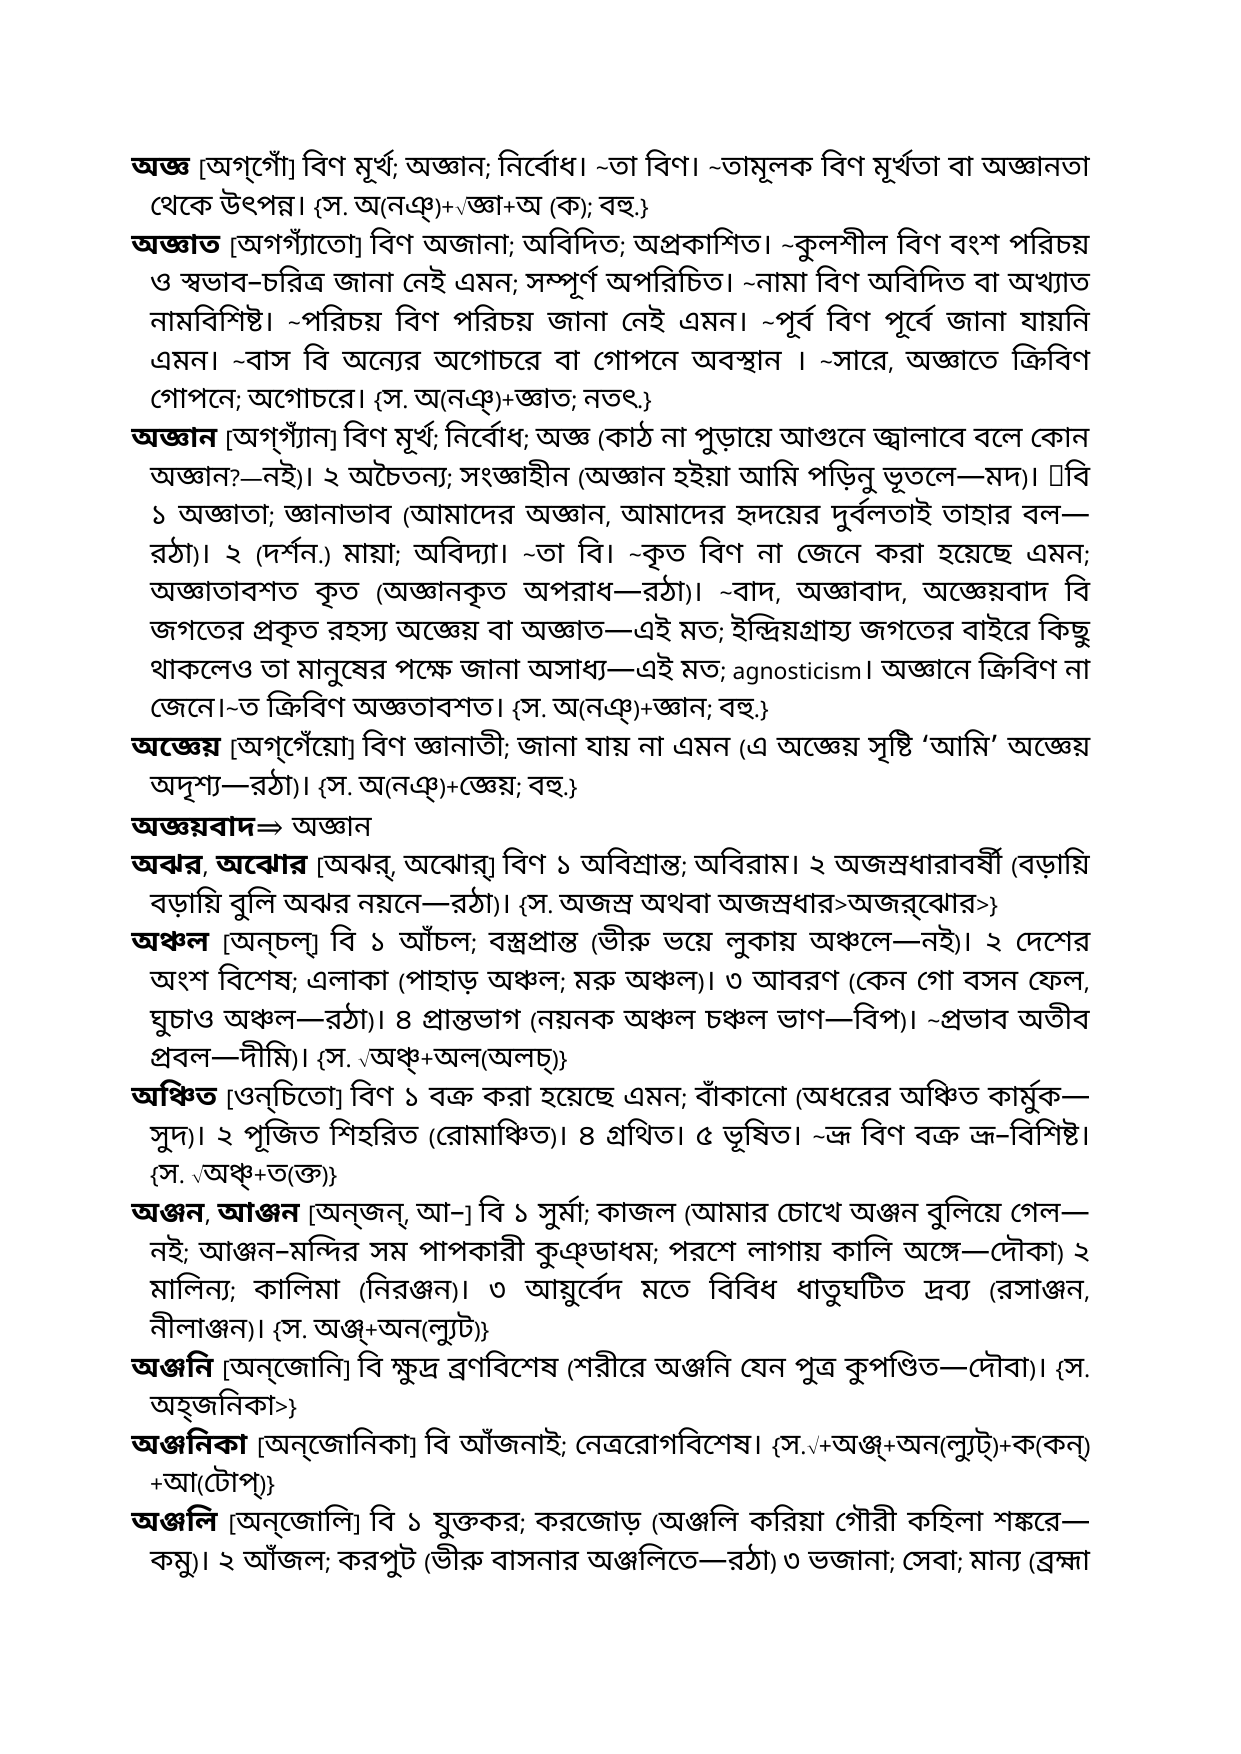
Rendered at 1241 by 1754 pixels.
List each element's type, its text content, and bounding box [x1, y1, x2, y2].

text অজ্ঞেয় [অগ্‌গেঁয়ো] বিণ জ্ঞানাতী; জানা যায় না এমন (এ অজ্ঞেয় সৃষ্টি ‘আমি’ অজ্ঞেয় অদৃশ্য—রঠা)। {স. অ(নঞ্)+জ্ঞেয়; বহু.} [131, 730, 1090, 807]
text অজ্ঞয়বাদ⇒ অজ্ঞান [131, 807, 1090, 848]
text অজ্ঞ [অগ্‌গোঁ] বিণ মূর্খ; অজ্ঞান; নির্বোধ। ~তা বিণ। ~তামূলক বিণ মূর্খতা বা অজ্ঞানতা থেকে উৎপন্ন। {স. অ(নঞ্)+জ্ঞা+অ (ক); বহু.} [131, 150, 1090, 227]
text অঞ্চিত [ওন্‌চিতো] বিণ ১ বক্র করা হয়েছে এমন; বাঁকানো (অধরের অঞ্চিত কার্মুক—সুদ)। ২ পূজিত শিহরিত (রোমাঞ্চিত)। ৪ গ্রথিত। ৫ ভূষিত। ~ভ্রূ বিণ বক্র ভ্রূ–বিশিষ্ট। {স. অঞ্চ্+ত(ক্ত)} [131, 1080, 1090, 1196]
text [131, 1505, 1090, 1582]
text অঞ্জনি [অন্‌জোনি] বি ক্ষুদ্র ব্রণবিশেষ (শরীরে অঞ্জনি যেন পুত্র কুপণ্ডিত—দৌবা)। {স. অহ্জনিকা>} [131, 1350, 1090, 1427]
text অঝর, অঝোর [অঝর্, অঝোর্] বিণ ১ অবিশ্রান্ত; অবিরাম। ২ অজস্রধারাবর্ষী (বড়ায়ি বড়ায়ি বুলি অঝর নয়নে—রঠা)। {স. অজস্র অথবা অজস্রধার>অজর্‌ঝোর>} [131, 848, 1090, 925]
text অজ্ঞাত [অগগ্যাঁতো] বিণ অজানা; অবিদিত; অপ্রকাশিত। ~কুলশীল বিণ বংশ পরিচয় ও স্বভাব–চরিত্র জানা নেই এমন; সম্পূর্ণ অপরিচিত। ~নামা বিণ অবিদিত বা অখ্যাত নামবিশিষ্ট। ~পরিচয় বিণ পরিচয় জানা নেই এমন। ~পূর্ব বিণ পূর্বে জানা যায়নি এমন। ~বাস বি অন্যের অগোচরে বা গোপনে অবস্থান । ~সারে, অজ্ঞাতে ক্রিবিণ গোপনে; অগোচরে। {স. অ(নঞ্)+জ্ঞাত; নতৎ.} [131, 227, 1090, 421]
text অঞ্জনিকা [অন্‌জোনিকা] বি আঁজনাই; নেত্ররোগবিশেষ। {স.+অঞ্জ্+অন(ল্যুট্)+ক(কন্)+আ(টোপ্)} [131, 1427, 1090, 1505]
text অঞ্জন, আঞ্জন [অন্‌জন্, আ–] বি ১ সুর্মা; কাজল (আমার চোখে অঞ্জন বুলিয়ে গেল—নই; আঞ্জন–মন্দির সম পাপকারী কুঞ্ডাধম; পরশে লাগায় কালি অঙ্গে—দৌকা) ২ মালিন্য; কালিমা (নিরঞ্জন)। ৩ আয়ুর্বেদ মতে বিবিধ ধাতুঘটিত দ্রব্য (রসাঞ্জন, নীলাঞ্জন)। {স. অঞ্জ্+অন(ল্যুট)} [131, 1196, 1090, 1350]
text অঞ্চল [অন্‌চল্] বি ১ আঁচল; বস্ত্রপ্রান্ত (ভীরু ভয়ে লুকায় অঞ্চলে—নই)। ২ দেশের অংশ বিশেষ; এলাকা (পাহাড় অঞ্চল; মরু অঞ্চল)। ৩ আবরণ (কেন গো বসন ফেল, ঘুচাও অঞ্চল—রঠা)। ৪ প্রান্তভাগ (নয়নক অঞ্চল চঞ্চল ভাণ—বিপ)। ~প্রভাব অতীব প্রবল—দীমি)। {স. অঞ্চ্+অল(অলচ্)} [131, 925, 1090, 1080]
text অজ্ঞান [অগ্‌গ্যাঁন] বিণ মূর্খ; নির্বোধ; অজ্ঞ (কাঠ না পুড়ায়ে আগুনে জ্বালাবে বলে কোন অজ্ঞান?—নই)। ২ অচৈতন্য; সংজ্ঞাহীন (অজ্ঞান হইয়া আমি পড়িনু ভূতলে—মদ)। বি ১ অজ্ঞাতা; জ্ঞানাভাব (আমাদের অজ্ঞান, আমাদের হৃদয়ের দুর্বলতাই তাহার বল—রঠা)। ২ (দর্শন.) মায়া; অবিদ্যা। ~তা বি। ~কৃত বিণ না জেনে করা হয়েছে এমন; অজ্ঞাতাবশত কৃত (অজ্ঞানকৃত অপরাধ—রঠা)। ~বাদ, অজ্ঞাবাদ, অজ্ঞেয়বাদ বি জগতের প্রকৃত রহস্য অজ্ঞেয় বা অজ্ঞাত—এই মত; ইন্দ্রিয়গ্রাহ্য জগতের বাইরে কিছু থাকলেও তা মানুষের পক্ষে জানা অসাধ্য—এই মত; agnosticism। অজ্ঞানে ক্রিবিণ না জেনে।~ত ক্রিবিণ অজ্ঞতাবশত। {স. অ(নঞ্)+জ্ঞান; বহু.} [131, 421, 1090, 730]
